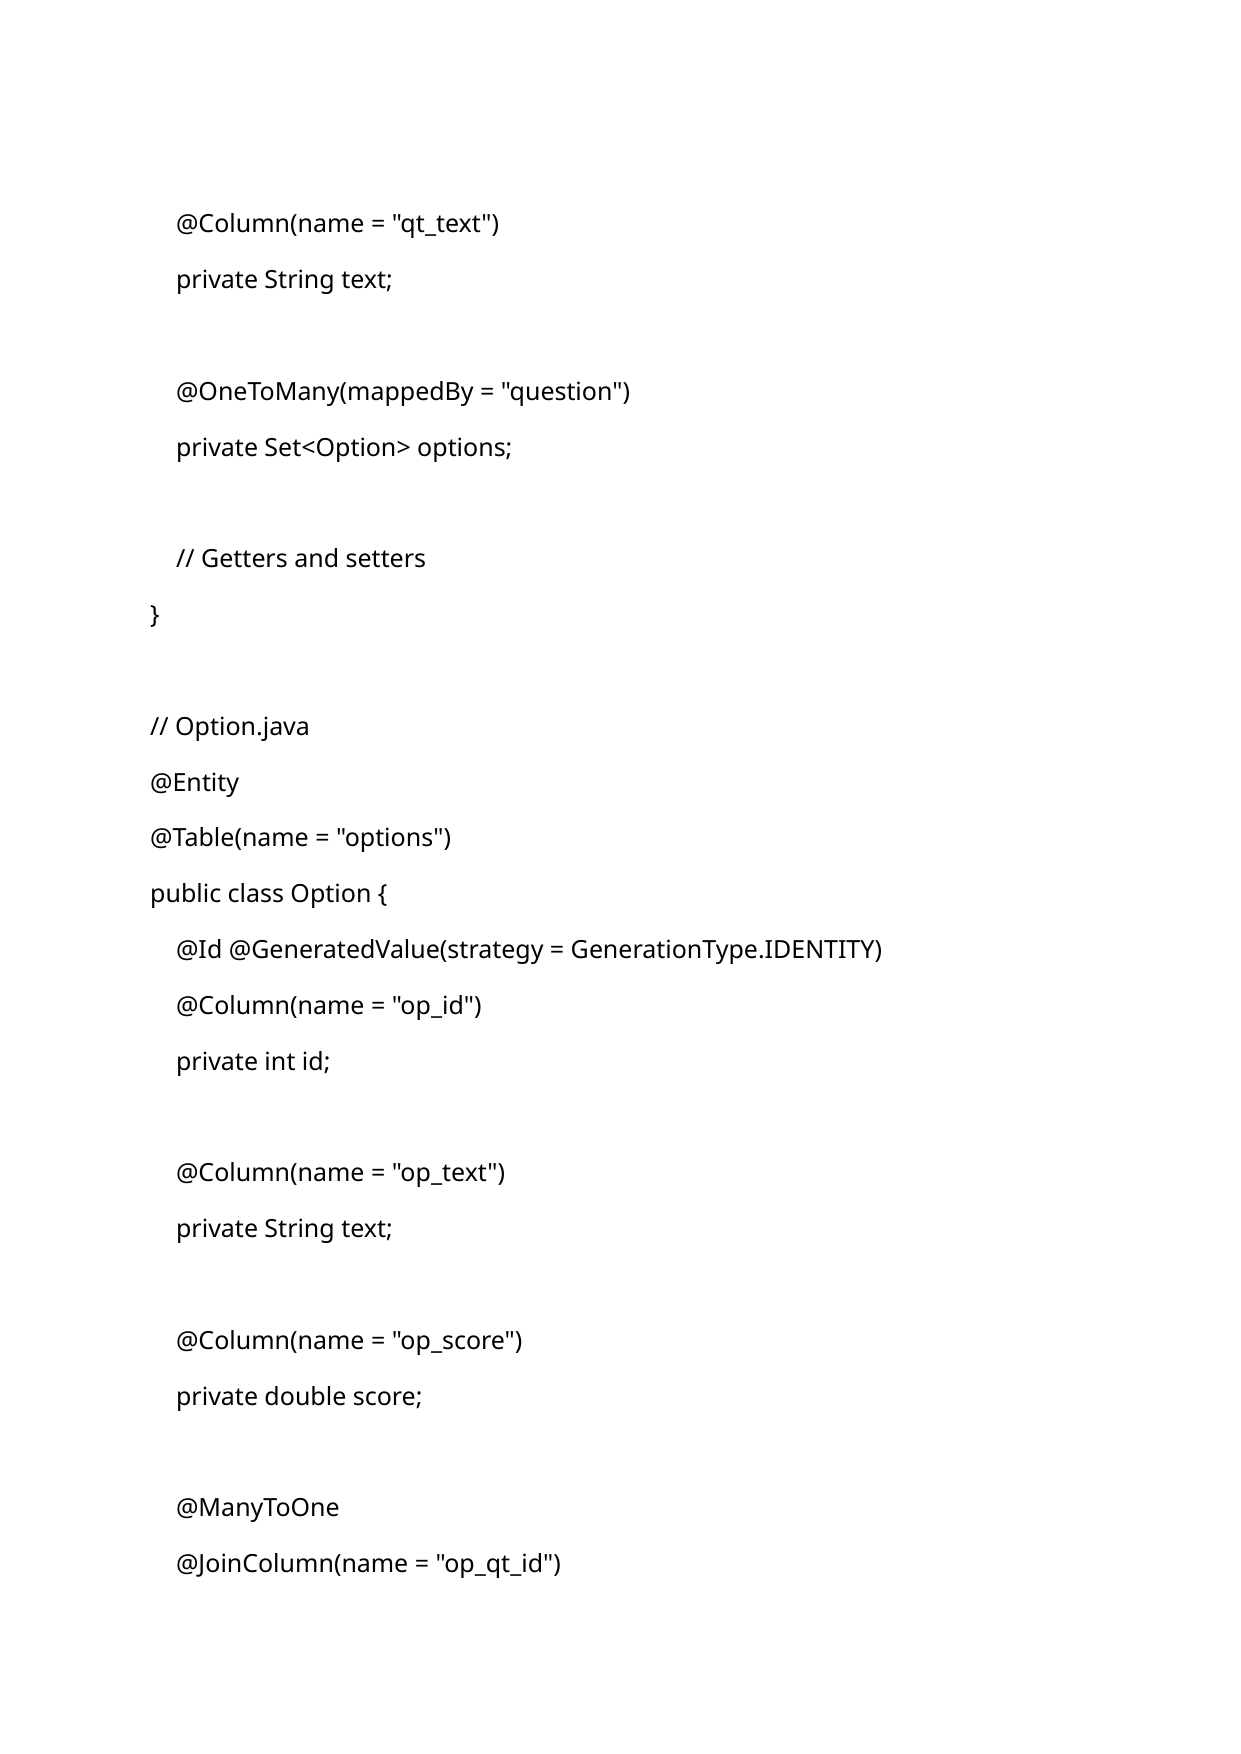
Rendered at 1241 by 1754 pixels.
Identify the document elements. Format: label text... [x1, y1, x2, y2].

text @Column(name = "op_score") [150, 1322, 1090, 1357]
text private double score; [150, 1378, 1090, 1412]
text @Column(name = "op_id") [150, 987, 1090, 1022]
text } [150, 597, 1090, 631]
text @Table(name = "options") [150, 820, 1090, 854]
text @Column(name = "qt_text") [150, 206, 1090, 240]
text @OneToMany(mappedBy = "question") [150, 373, 1090, 407]
text @ManyToOne [150, 1490, 1090, 1524]
text private String text; [150, 1211, 1090, 1245]
text @JoinColumn(name = "op_qt_id") [150, 1546, 1090, 1580]
text @Id @GeneratedValue(strategy = GenerationType.IDENTITY) [150, 932, 1090, 966]
text // Option.java [150, 708, 1090, 742]
text // Getters and setters [150, 541, 1090, 575]
text @Column(name = "op_text") [150, 1155, 1090, 1189]
text @Entity [150, 764, 1090, 798]
text private Set<Option> options; [150, 429, 1090, 463]
text private int id; [150, 1043, 1090, 1077]
text private String text; [150, 262, 1090, 296]
text public class Option { [150, 876, 1090, 910]
